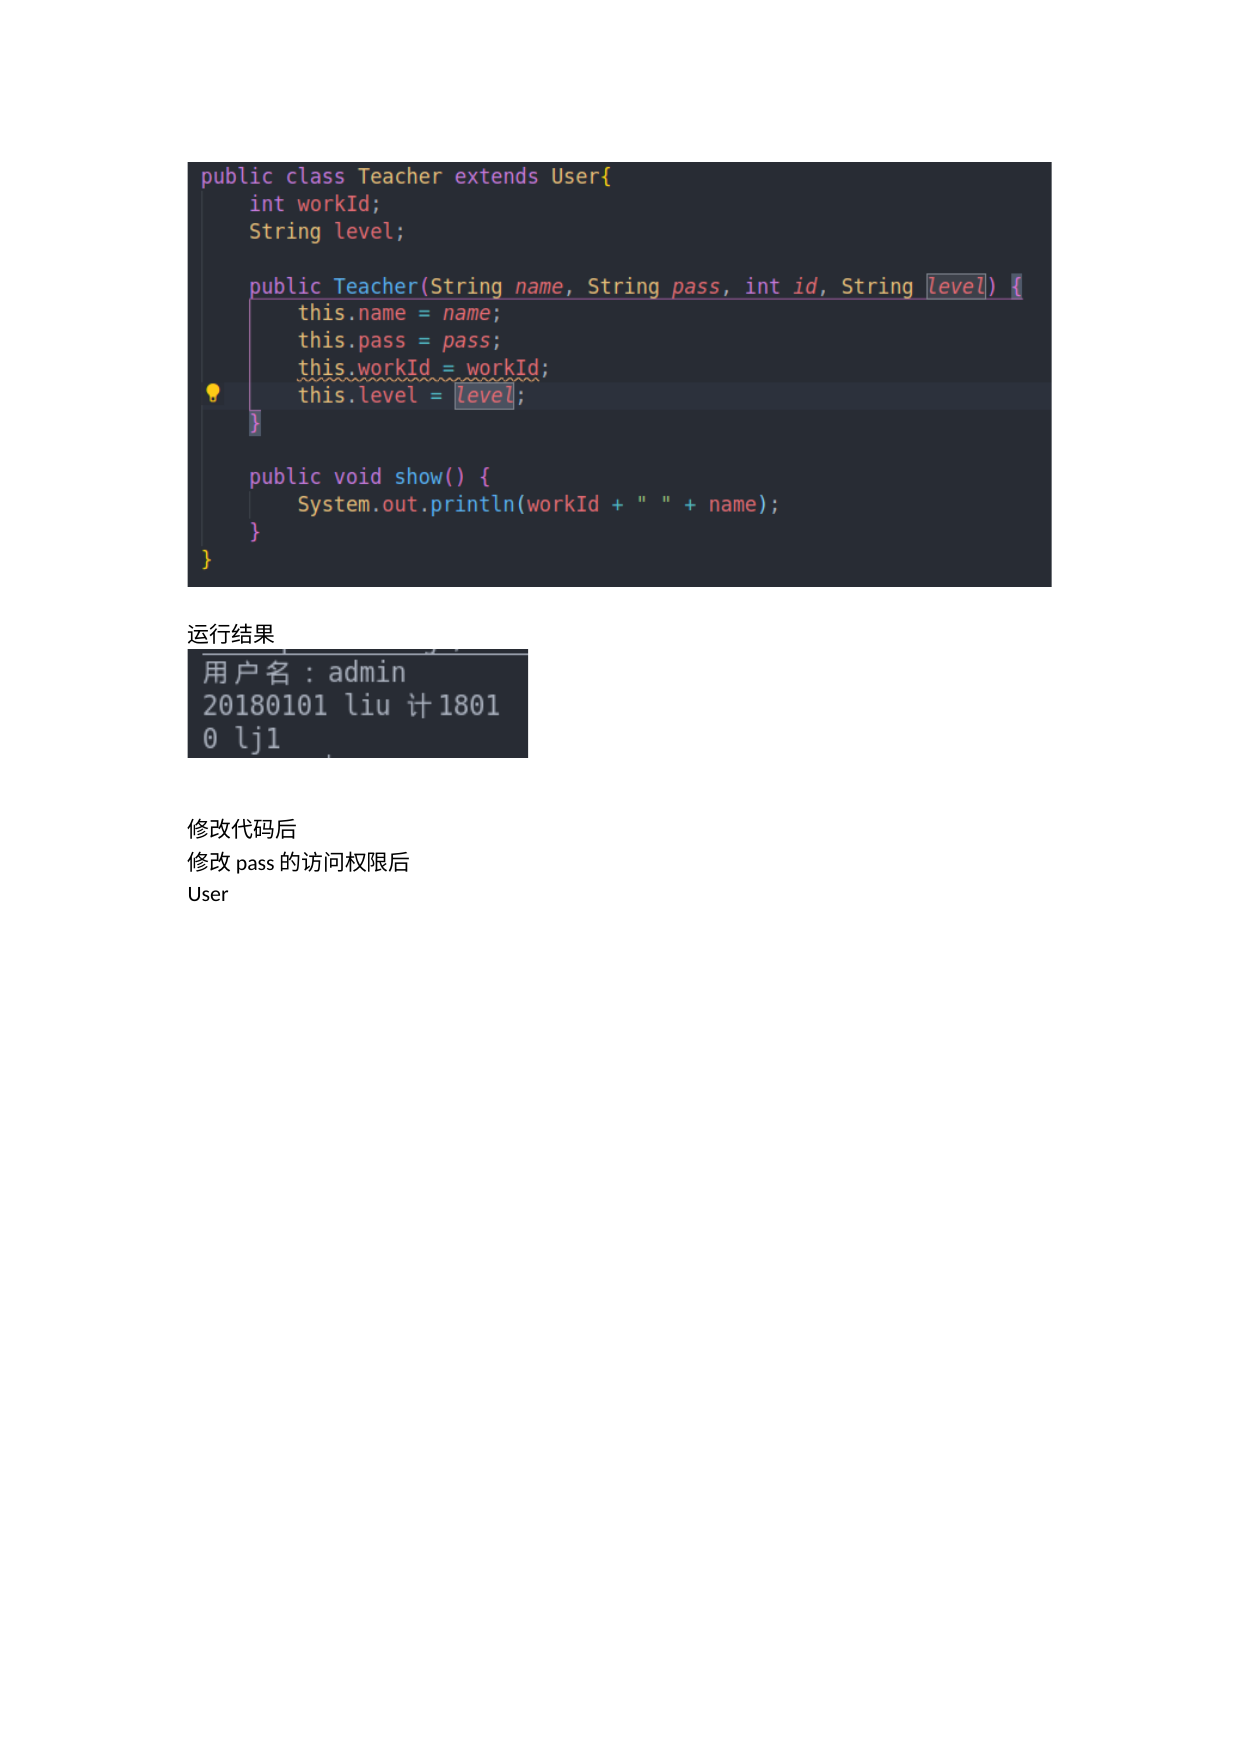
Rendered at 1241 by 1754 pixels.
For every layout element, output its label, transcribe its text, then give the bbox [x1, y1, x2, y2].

text 修改pass的访问权限后 [187, 844, 1053, 877]
text 修改代码后 [187, 812, 1053, 844]
text User [187, 877, 1053, 909]
text 运行结果 [187, 617, 1053, 649]
picture [187, 649, 529, 758]
picture [187, 162, 1052, 587]
